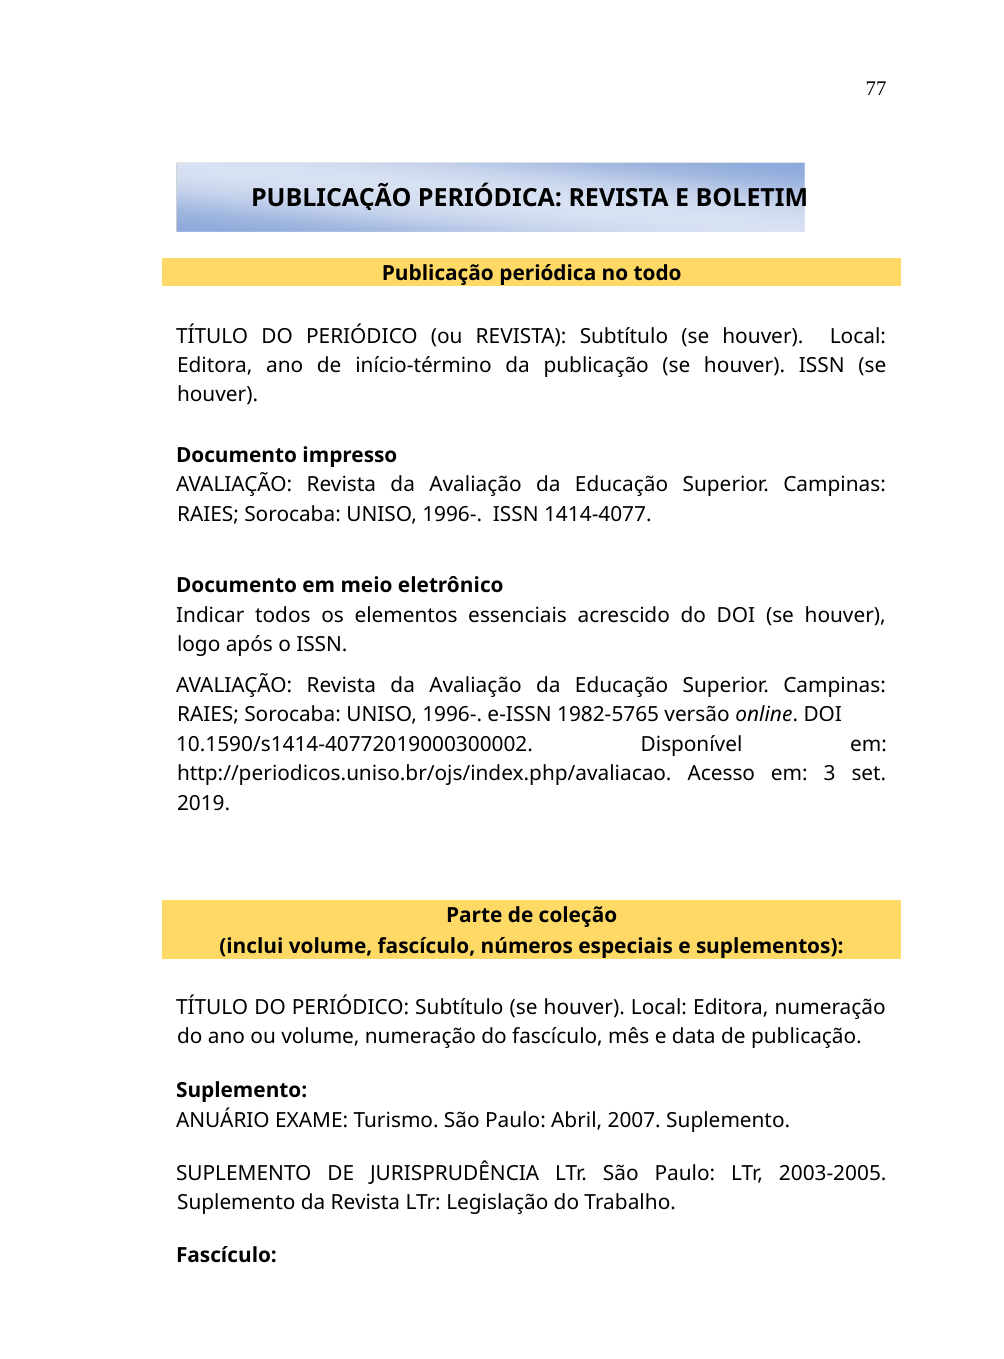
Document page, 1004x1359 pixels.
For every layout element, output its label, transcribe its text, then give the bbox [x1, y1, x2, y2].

text AVALIAÇÃO: Revista da Avaliação da Educação Superior. Campinas: RAIES; Sorocaba: UNISO, 1996-. ISSN 1414-4077. [176, 469, 887, 527]
text Indicar todos os elementos essenciais acrescido do DOI (se houver), logo após o ISSN. [176, 600, 887, 658]
text ANUÁRIO EXAME: Turismo. São Paulo: Abril, 2007. Suplemento. [176, 1105, 887, 1133]
text TÍTULO DO PERIÓDICO: Subtítulo (se houver). Local: Editora, numeração do ano ou volume, numeração do fascículo, mês e data de publicação. [176, 992, 887, 1050]
text TÍTULO DO PERIÓDICO (ou REVISTA): Subtítulo (se houver). Local: Editora, ano de início-término da publicação (se houver). ISSN (se houver). [176, 321, 887, 408]
subtitle Documento impresso [176, 440, 923, 468]
text SUPLEMENTO DE JURISPRUDÊNCIA LTr. São Paulo: LTr, 2003-2005. Suplemento da Revista LTr: Legislação do Trabalho. [176, 1158, 887, 1216]
subtitle Parte de coleção [162, 900, 901, 929]
picture [176, 162, 805, 232]
text Suplemento: [176, 1075, 923, 1103]
text AVALIAÇÃO: Revista da Avaliação da Educação Superior. Campinas: RAIES; Sorocaba: UNISO, 1996-. e-ISSN 1982-5765 versão online. DOI [176, 670, 887, 728]
subtitle Publicação periódica no todo [162, 258, 901, 286]
subtitle Documento em meio eletrônico [176, 570, 923, 599]
text Fascículo: [176, 1241, 923, 1269]
text (inclui volume, fascículo, números especiais e suplementos): [162, 931, 901, 959]
text 10.1590/s1414-40772019000300002. Disponível em: http://periodicos.uniso.br/ojs/index.php/avaliacao. Acesso em: 3 set. 2019. [176, 729, 887, 816]
